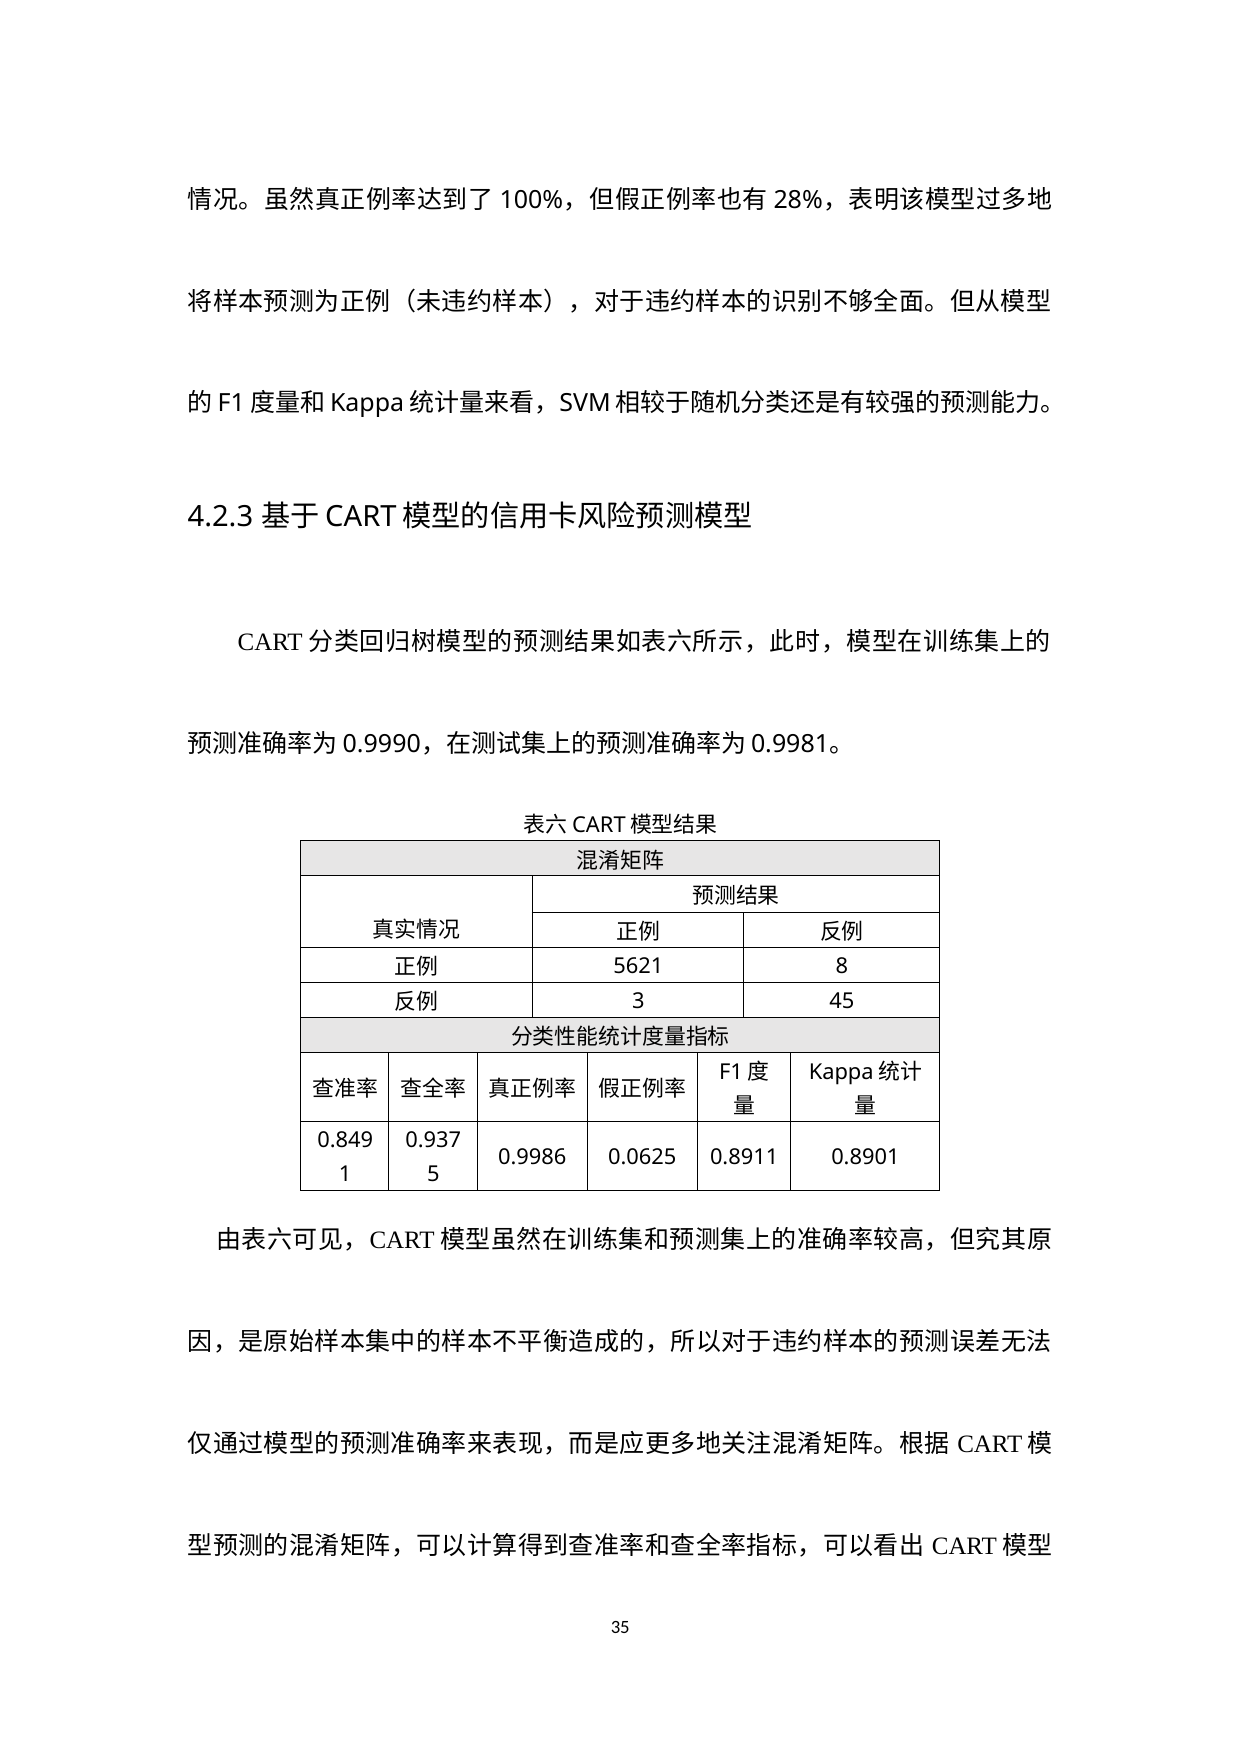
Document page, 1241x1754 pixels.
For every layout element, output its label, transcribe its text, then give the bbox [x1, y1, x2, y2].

subtitle 4.2.3 基于CART模型的信用卡风险预测模型 [187, 480, 1053, 548]
table_cell 查全率 [389, 1053, 477, 1121]
table_cell 预测结果 [533, 876, 939, 912]
table_cell 正例 [533, 913, 743, 947]
table_cell Kappa统计量 [791, 1053, 939, 1121]
table_cell 反例 [301, 983, 532, 1017]
text CART分类回归树模型的预测结果如表六所示，此时，模型在训练集上的预测准确率为0.9990，在测试集上的预测准确率为0.9981。 [187, 606, 1053, 776]
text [187, 1204, 1053, 1577]
table_cell 反例 [744, 913, 939, 947]
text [187, 163, 1053, 435]
table_cell F1度量 [698, 1053, 790, 1121]
table_cell 3 [533, 983, 743, 1017]
table_cell 45 [744, 983, 939, 1017]
table_cell 正例 [301, 948, 532, 982]
table_cell 真实情况 [301, 876, 532, 947]
table_cell 0.8901 [791, 1122, 939, 1190]
table_cell 5621 [533, 948, 743, 982]
text 表六 CART模型结果 [187, 806, 1053, 840]
table_cell 0.9986 [478, 1122, 587, 1190]
table_cell 假正例率 [588, 1053, 697, 1121]
table_cell 0.0625 [588, 1122, 697, 1190]
table_cell 分类性能统计度量指标 [301, 1018, 939, 1052]
table_cell 0.8911 [698, 1122, 790, 1190]
table_cell 真正例率 [478, 1053, 587, 1121]
table_cell 8 [744, 948, 939, 982]
table_cell 0.9375 [389, 1122, 477, 1190]
table_cell 查准率 [301, 1053, 388, 1121]
table_header 混淆矩阵 [301, 841, 939, 875]
table_cell 0.8491 [301, 1122, 388, 1190]
